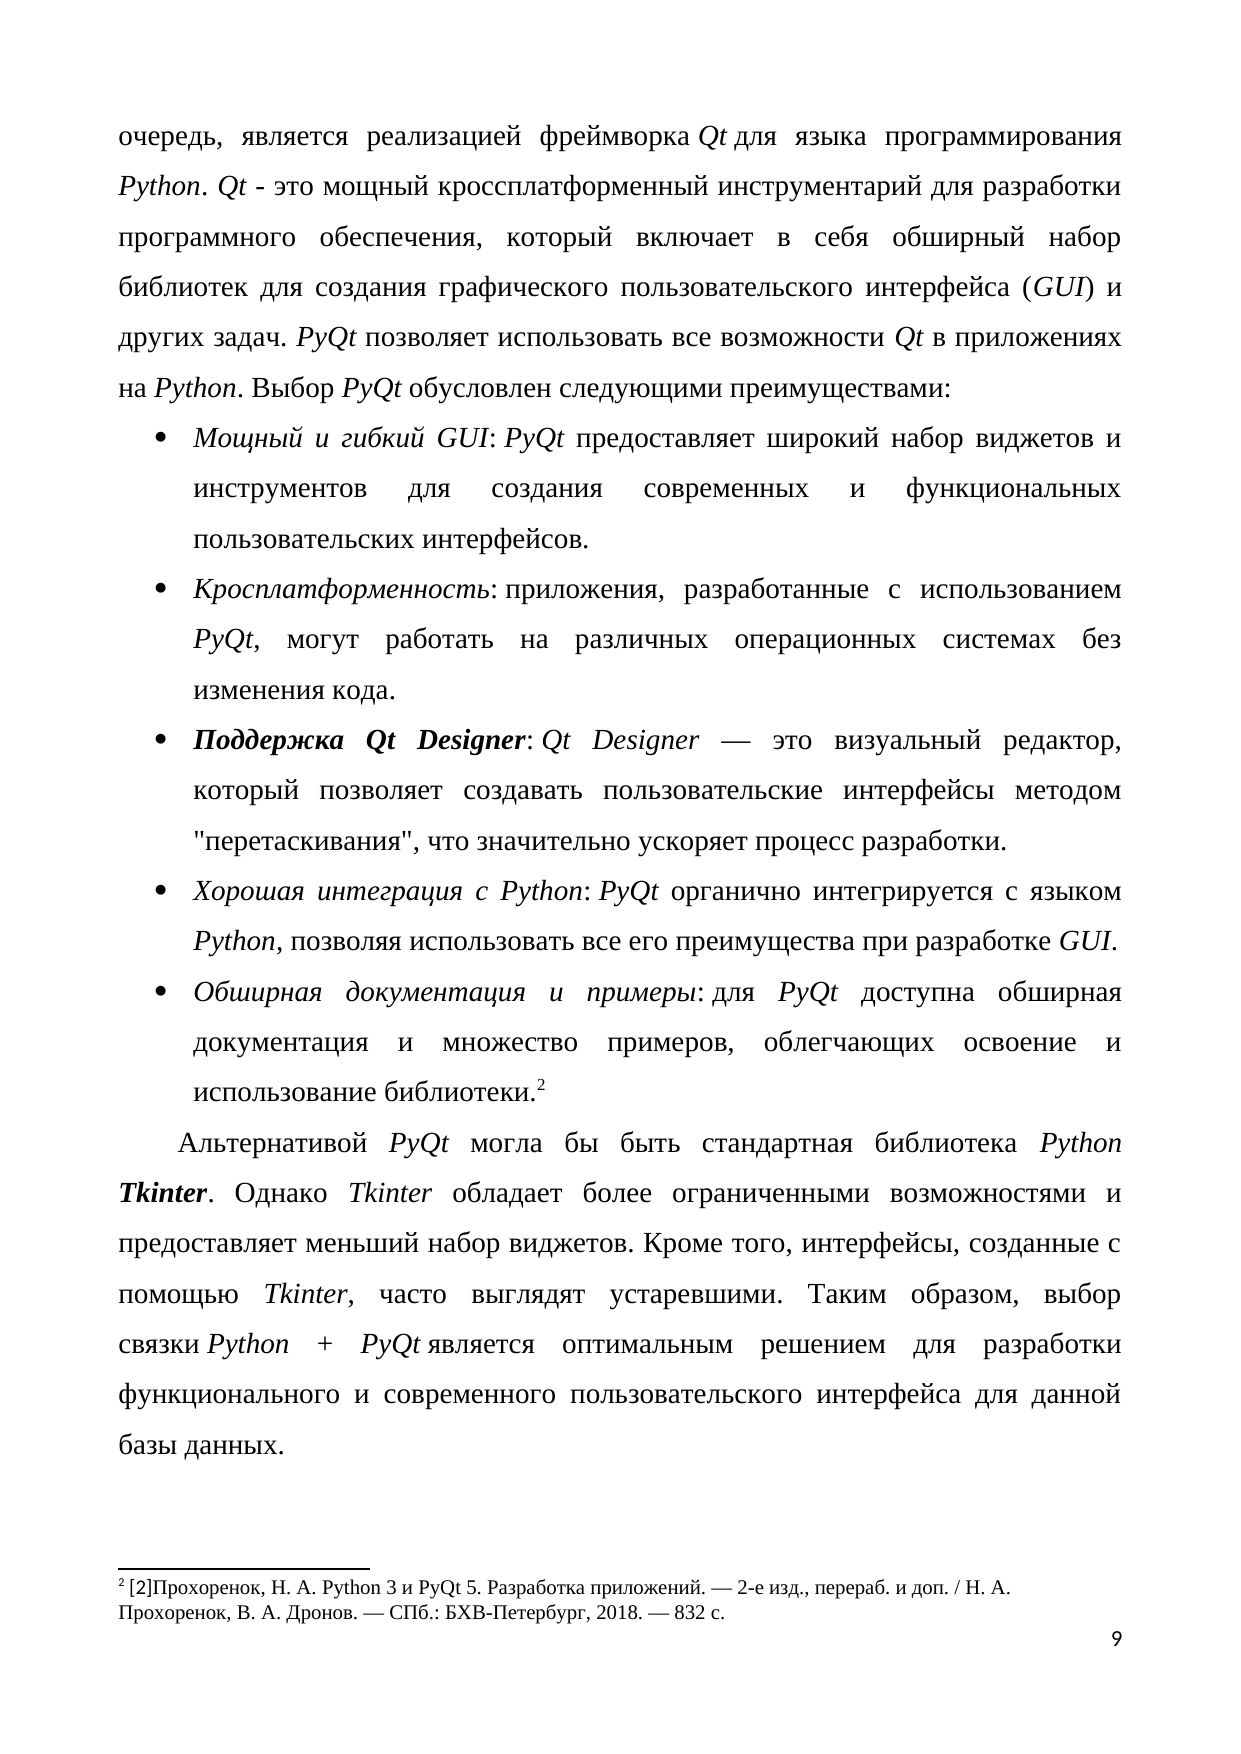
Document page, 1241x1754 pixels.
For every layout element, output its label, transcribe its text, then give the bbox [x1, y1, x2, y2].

list Обширная документация и примеры: для PyQt доступна обширная документация и множество примеров, облегчающих освоение и использование библиотеки. [156, 974, 1122, 1108]
list Мощный и гибкий GUI: PyQt предоставляет широкий набор виджетов и инструментов для создания современных и функциональных пользовательских интерфейсов. [156, 420, 1122, 554]
list Поддержка Qt Designer: Qt Designer — это визуальный редактор, который позволяет создавать пользовательские интерфейсы методом "перетаскивания", что значительно ускоряет процесс разработки. [156, 722, 1122, 856]
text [118, 118, 1122, 403]
text Альтернативой PyQt могла бы быть стандартная библиотека Python Tkinter. Однако Tkinter обладает более ограниченными возможностями и предоставляет меньший набор виджетов. Кроме того, интерфейсы, созданные с помощью Tkinter, часто выглядят устаревшими. Таким образом, выбор связки Python + PyQt является оптимальным решением для разработки функционального и современного пользовательского интерфейса для данной базы данных. [118, 1125, 1122, 1460]
list Кросплатформенность: приложения, разработанные с использованием PyQt, могут работать на различных операционных системах без изменения кода. [156, 571, 1122, 705]
list Хорошая интеграция с Python: PyQt органично интегрируется с языком Python, позволяя использовать все его преимущества при разработке GUI. [156, 873, 1122, 957]
